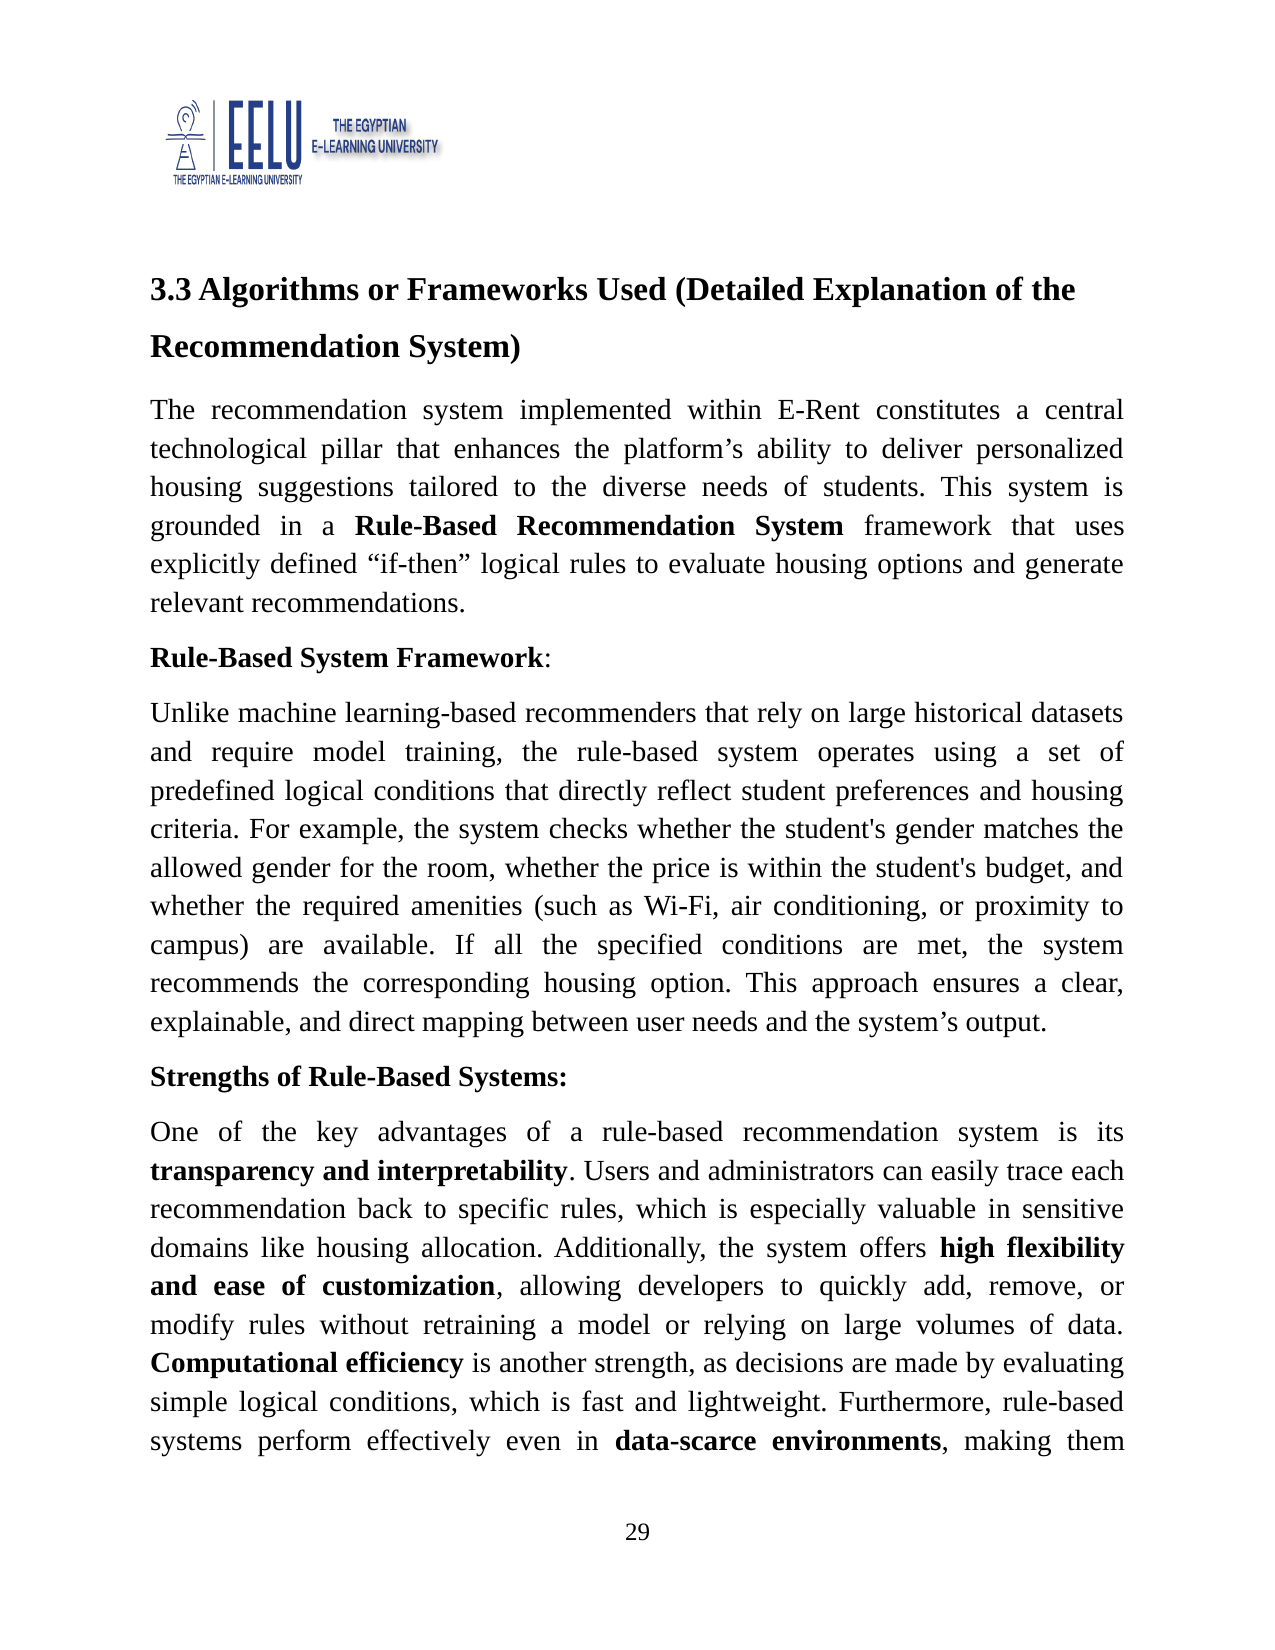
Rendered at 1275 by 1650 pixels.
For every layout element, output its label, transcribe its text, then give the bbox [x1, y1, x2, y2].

picture [150, 75, 444, 188]
text Unlike machine learning-based recommenders that rely on large historical datasets and require model training, the rule-based system operates using a set of predefined logical conditions that directly reflect student preferences and housing criteria. For example, the system checks whether the student's gender matches the allowed gender for the room, whether the price is within the student's budget, and whether the required amenities (such as Wi-Fi, air conditioning, or proximity to campus) are available. If all the specified conditions are met, the system recommends the corresponding housing option. This approach ensures a clear, explainable, and direct mapping between user needs and the system’s output. [150, 696, 1125, 1037]
subtitle 3.3 Algorithms or Frameworks Used (Detailed Explanation of the Recommendation System) [150, 269, 1125, 365]
text Rule-Based System Framework: [150, 640, 1125, 674]
text The recommendation system implemented within E-Rent constitutes a central technological pillar that enhances the platform’s ability to deliver personalized housing suggestions tailored to the diverse needs of students. This system is grounded in a Rule-Based Recommendation System framework that uses explicitly defined “if-then” logical rules to evaluate housing options and generate relevant recommendations. [150, 392, 1125, 619]
text Strengths of Rule-Based Systems: [150, 1059, 1125, 1093]
